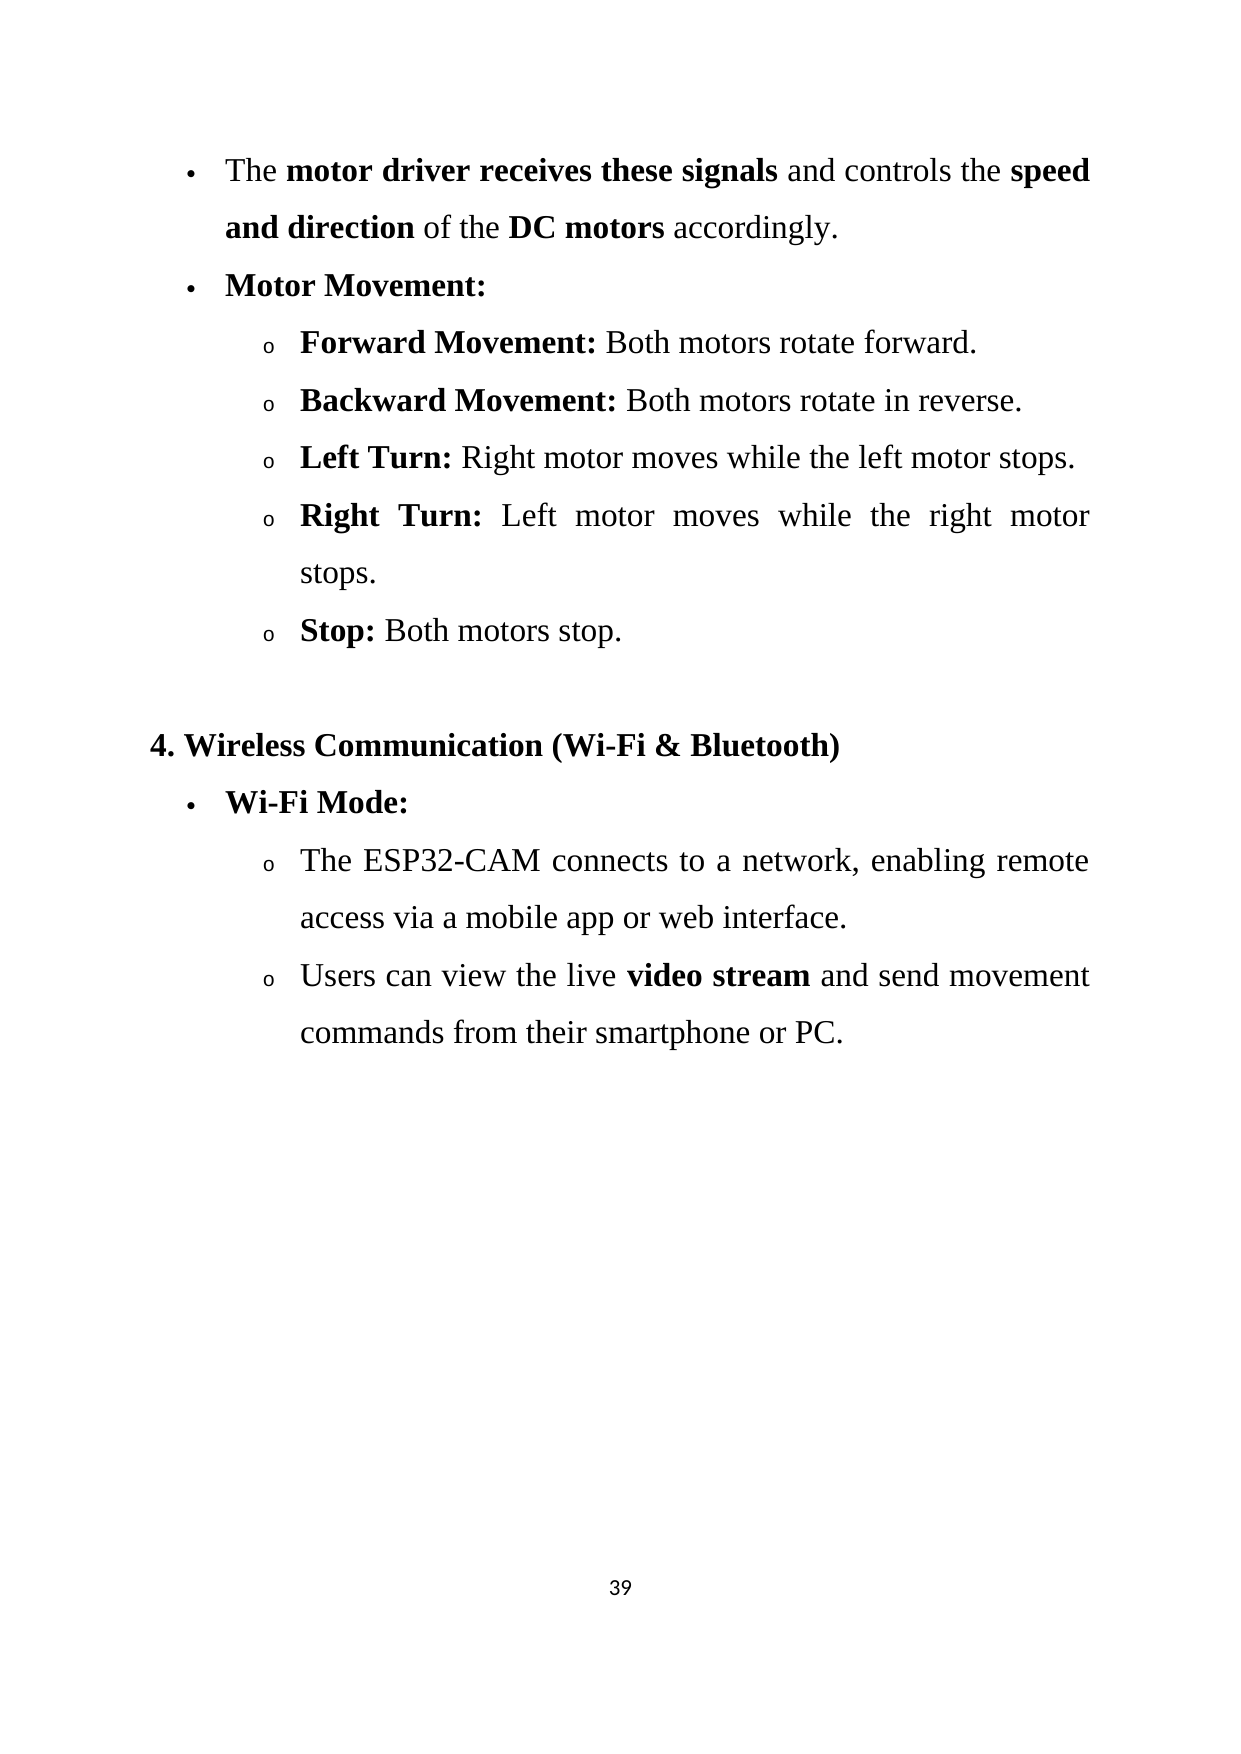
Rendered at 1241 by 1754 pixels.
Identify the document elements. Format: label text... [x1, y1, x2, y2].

text 4. Wireless Communication (Wi-Fi & Bluetooth) [150, 725, 1090, 763]
list Stop: Both motors stop. [262, 610, 1090, 648]
list Backward Movement: Both motors rotate in reverse. [262, 380, 1090, 418]
list Users can view the live video stream and send movement commands from their smartphone or PC. [262, 955, 1090, 1051]
list Left Turn: Right motor moves while the left motor stops. [262, 437, 1090, 476]
list Forward Movement: Both motors rotate forward. [262, 322, 1090, 361]
list The ESP32-CAM connects to a network, enabling remote access via a mobile app or web interface. [262, 840, 1090, 936]
list Right Turn: Left motor moves while the right motor stops. [262, 495, 1090, 591]
list The motor driver receives these signals and controls the speed and direction of the DC motors accordingly. [187, 150, 1090, 246]
list Wi-Fi Mode: [187, 782, 1090, 821]
list Motor Movement: [187, 265, 1090, 303]
